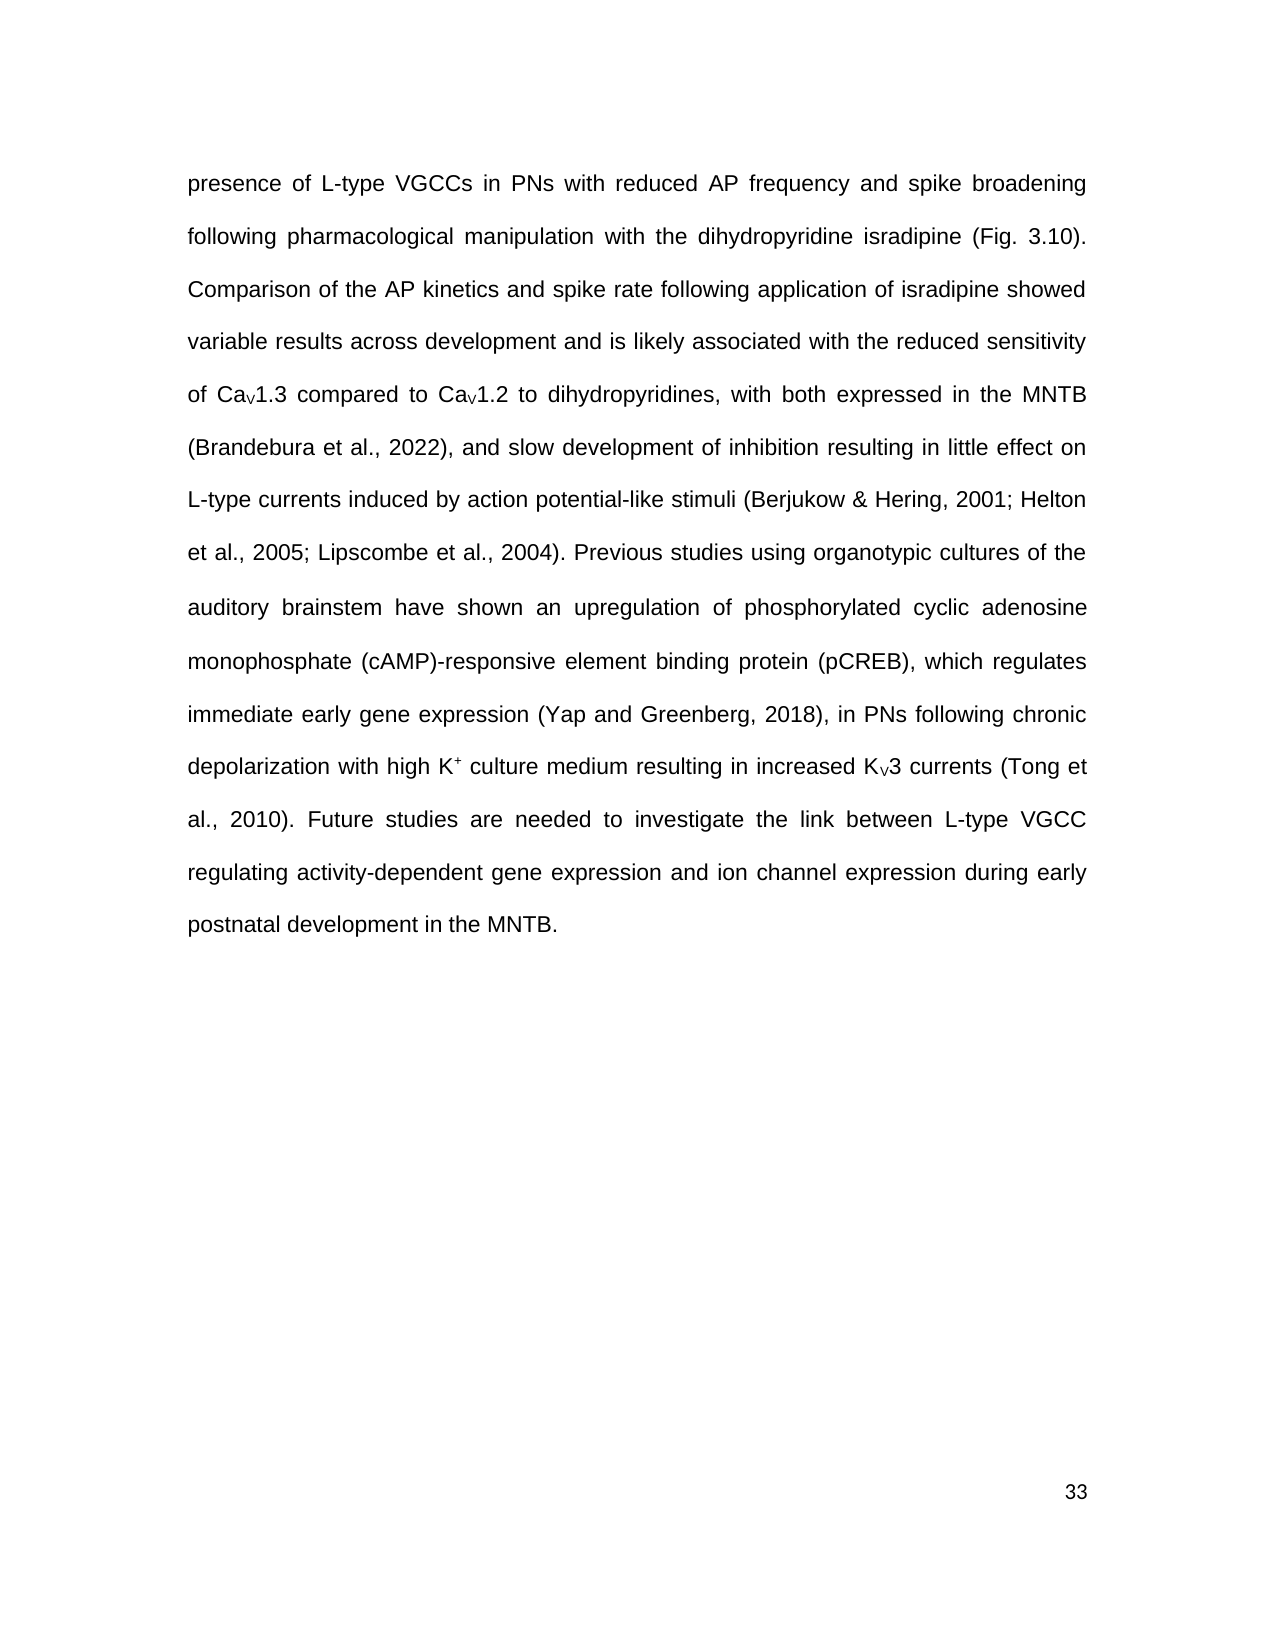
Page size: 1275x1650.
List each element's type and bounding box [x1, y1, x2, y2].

text [187, 170, 1087, 938]
